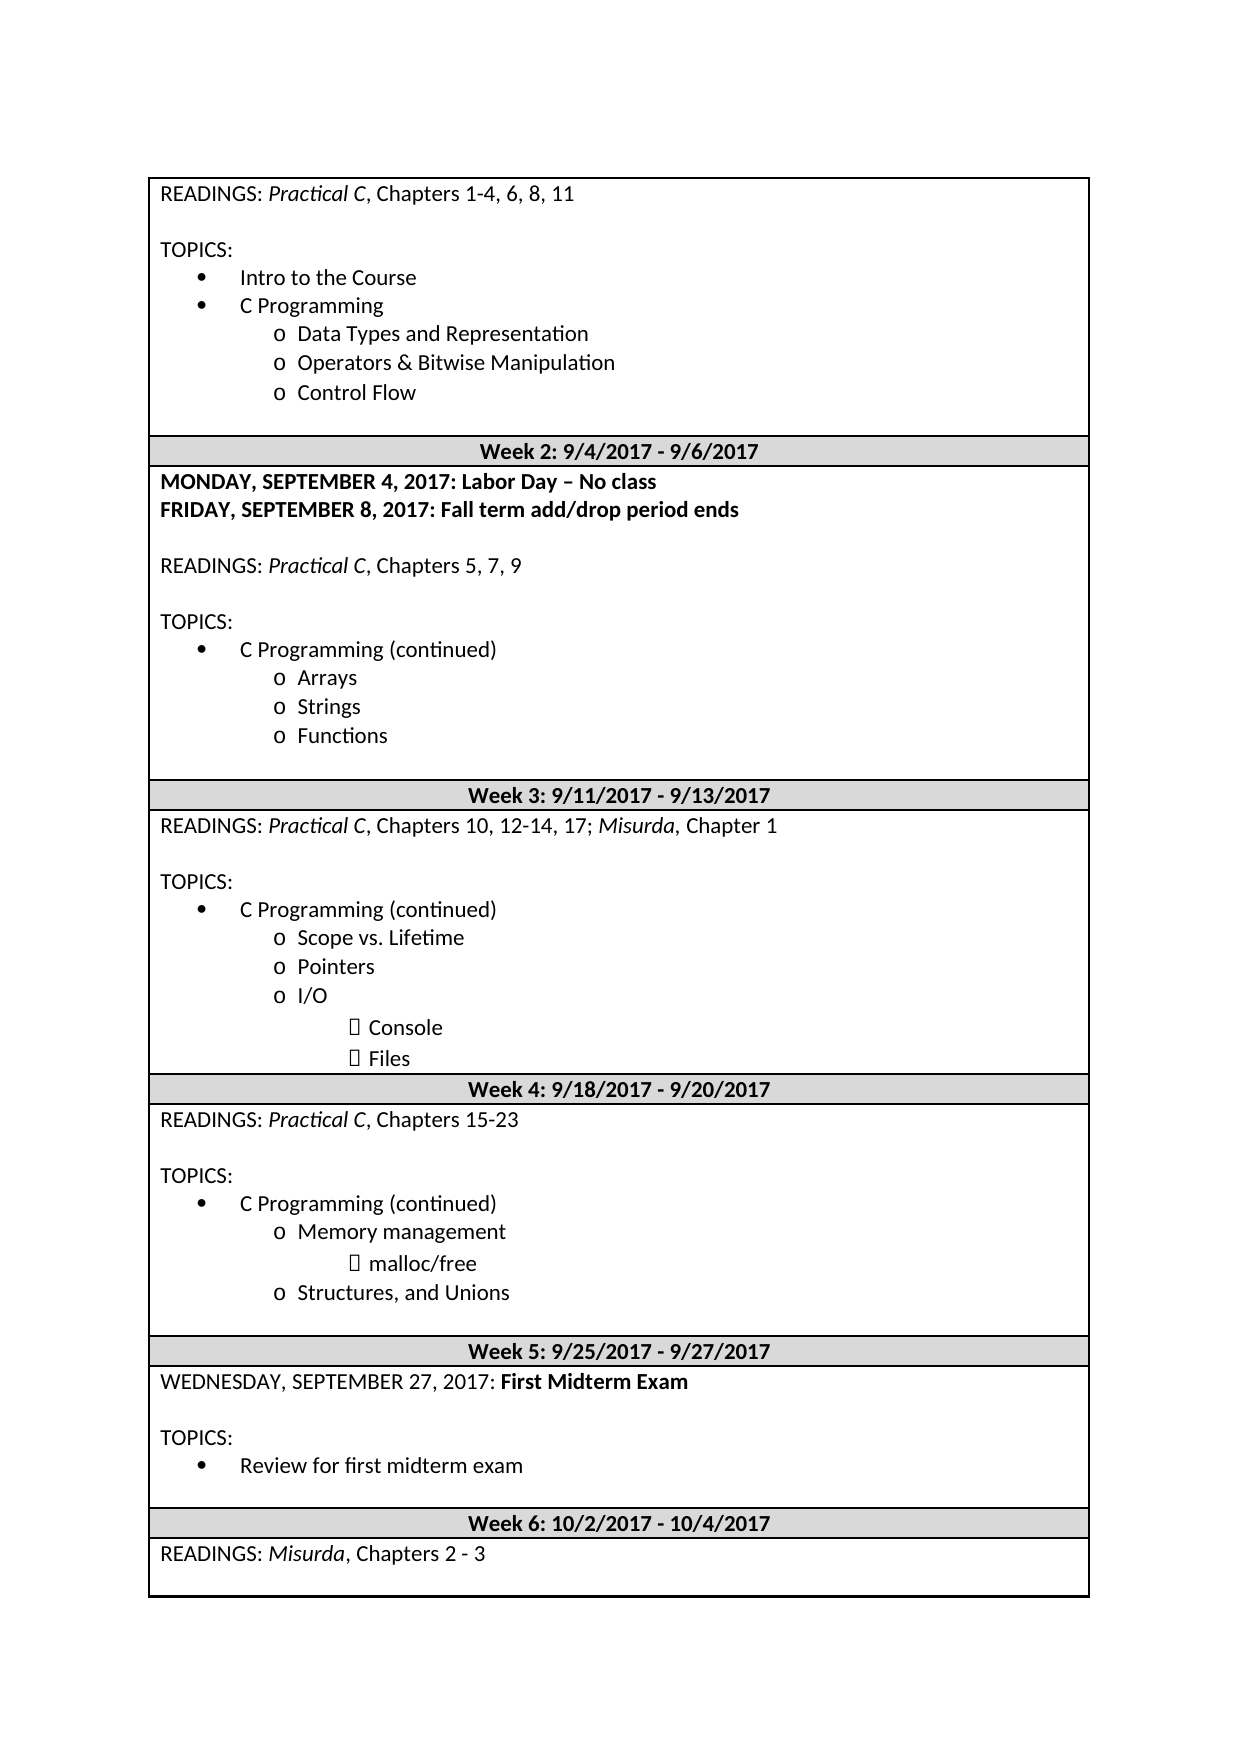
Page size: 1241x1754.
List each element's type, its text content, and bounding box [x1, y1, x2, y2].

table_cell Week 3: 9/11/2017 - 9/13/2017 [150, 781, 1088, 809]
table_cell Week 6: 10/2/2017 - 10/4/2017 [150, 1509, 1088, 1537]
table_cell READINGS: Practical C, Chapters 10, 12-14, 17; Misurda, Chapter 1 TOPICS:  C Programming (continued) o Scope vs. Lifetime o Pointers o I/O  Console  Files [150, 811, 1088, 1073]
table_cell READINGS: Practical C, Chapters 15-23 TOPICS:  C Programming (continued) o Memory management  malloc/free o Structures, and Unions [150, 1105, 1088, 1335]
table_cell MONDAY, SEPTEMBER 4, 2017: Labor Day – No class FRIDAY, SEPTEMBER 8, 2017: Fall term add/drop period ends READINGS: Practical C, Chapters 5, 7, 9 TOPICS:  C Programming (continued) o Arrays o Strings o Functions [150, 467, 1088, 779]
table_cell Week 5: 9/25/2017 - 9/27/2017 [150, 1337, 1088, 1365]
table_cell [150, 1539, 1088, 1595]
table_cell Week 4: 9/18/2017 - 9/20/2017 [150, 1075, 1088, 1103]
table_cell Week 2: 9/4/2017 - 9/6/2017 [150, 437, 1088, 465]
table_cell READINGS: Practical C, Chapters 1-4, 6, 8, 11 TOPICS:  Intro to the Course  C Programming o Data Types and Representation o Operators & Bitwise Manipulation o Control Flow [150, 179, 1088, 435]
table_cell WEDNESDAY, SEPTEMBER 27, 2017: First Midterm Exam TOPICS:  Review for first midterm exam [150, 1367, 1088, 1507]
